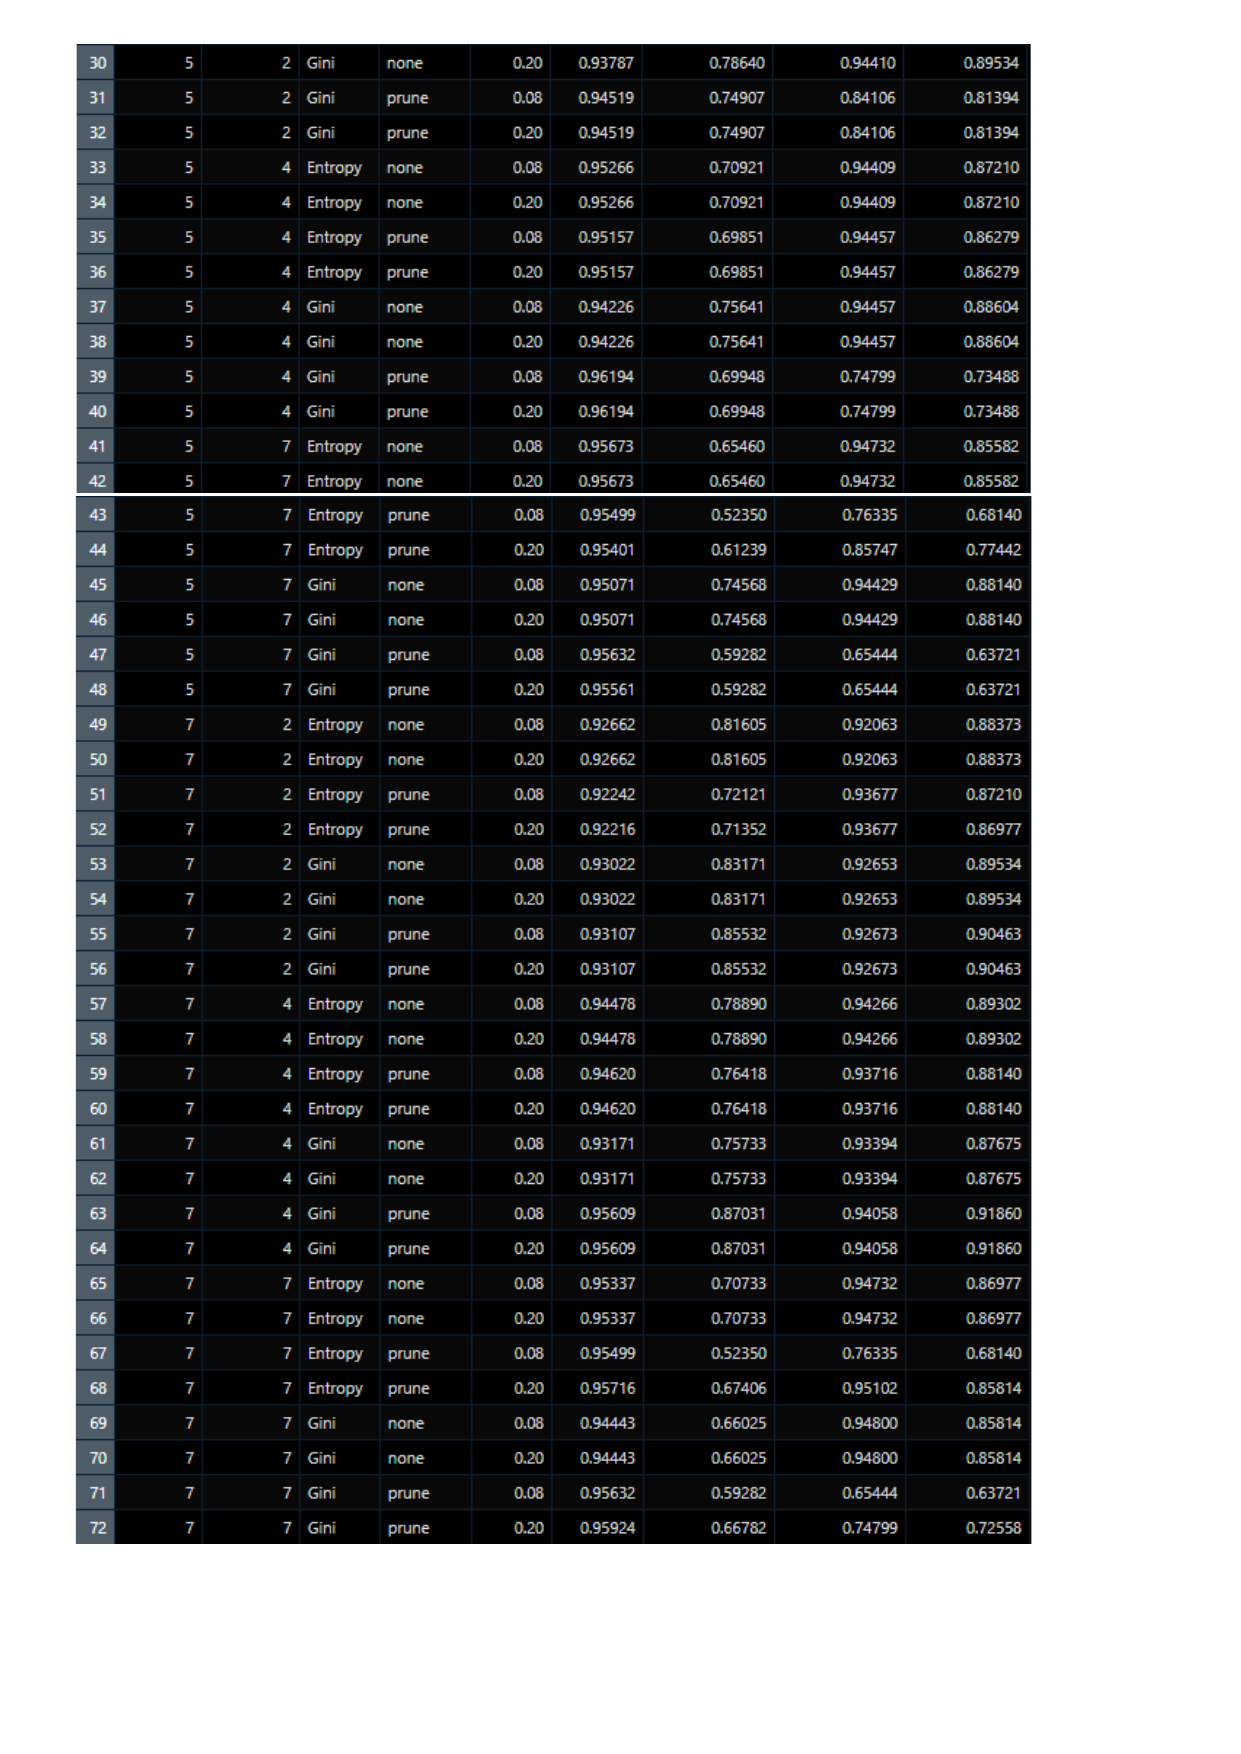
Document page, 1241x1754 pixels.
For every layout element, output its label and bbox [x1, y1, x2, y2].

picture [76, 44, 1031, 493]
picture [75, 496, 1032, 1544]
